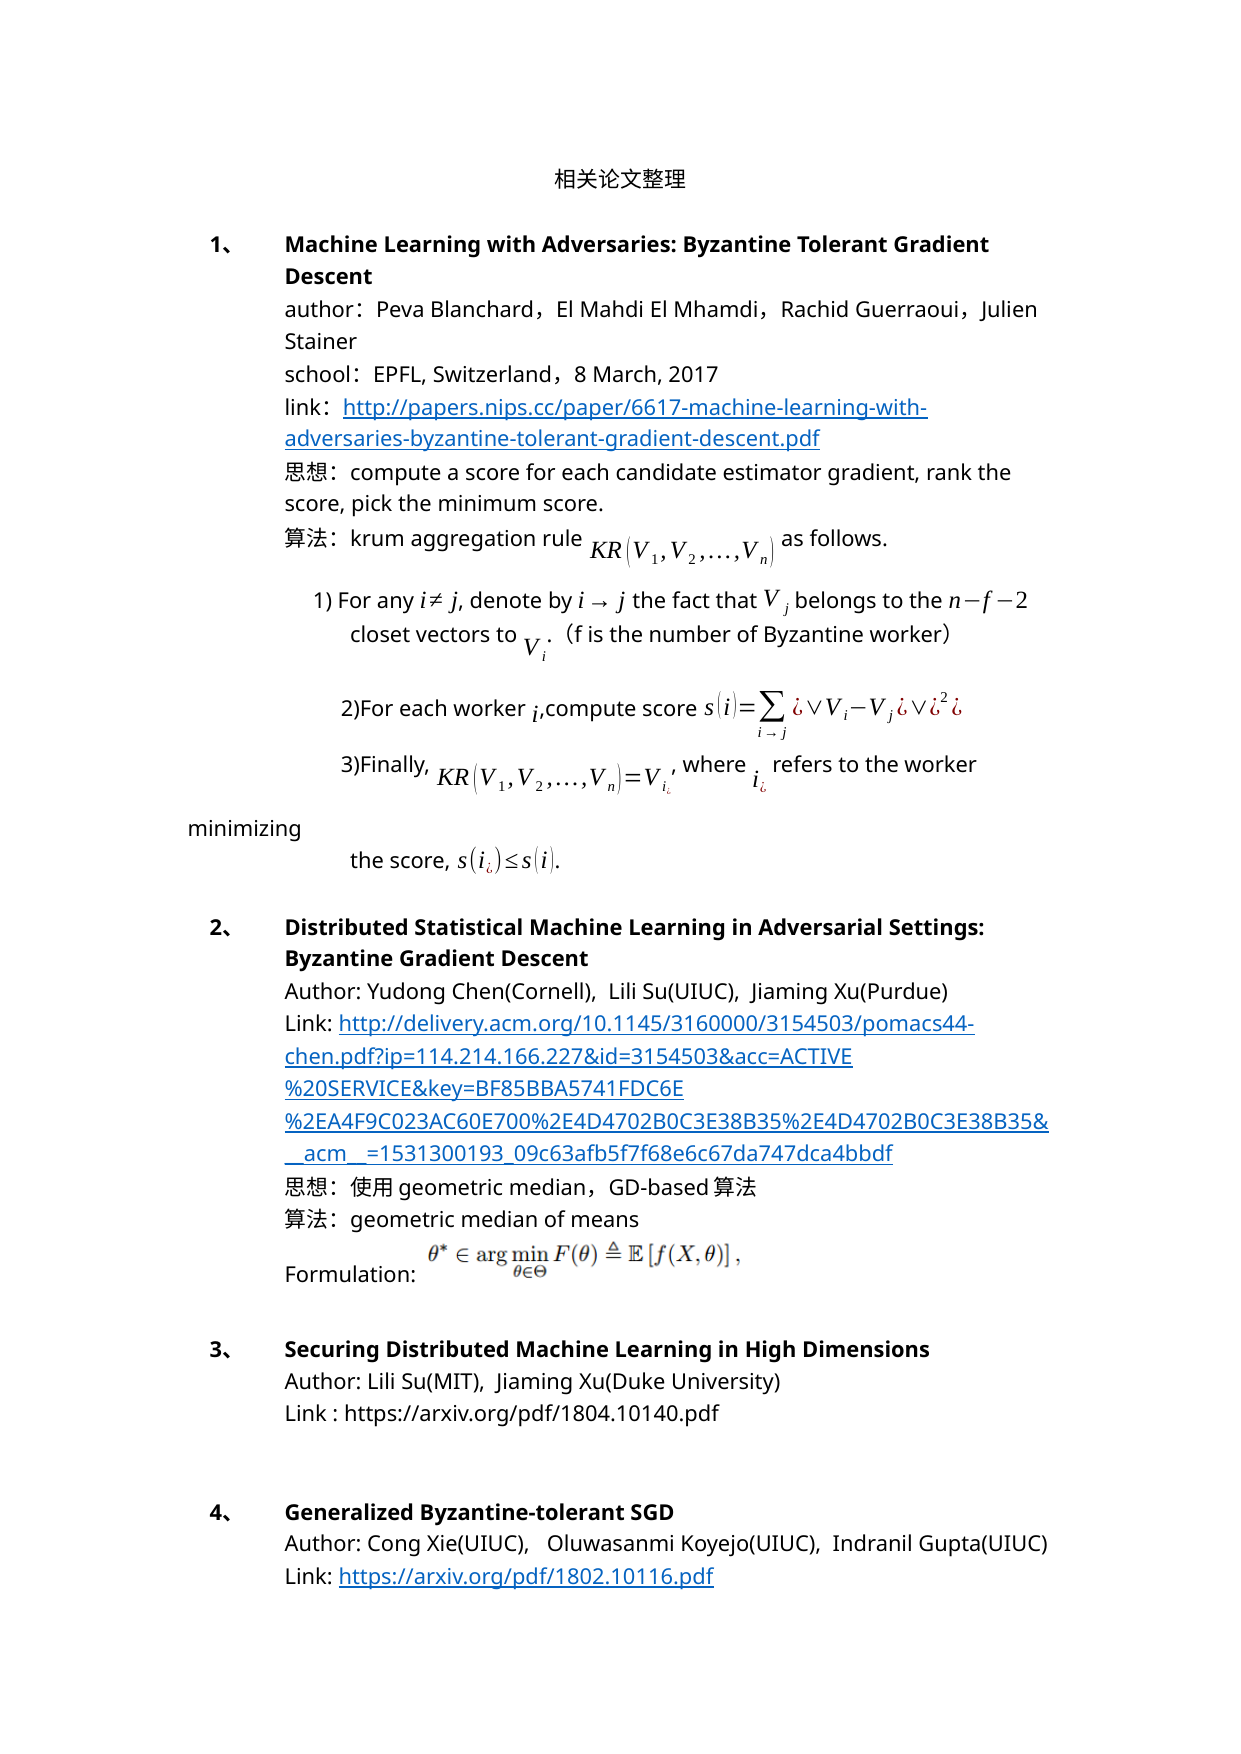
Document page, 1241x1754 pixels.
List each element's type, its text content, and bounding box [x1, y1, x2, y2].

list Author: Yudong Chen(Cornell), Lili Su(UIUC), Jiaming Xu(Purdue) [284, 974, 1053, 1007]
list Link: http://delivery.acm.org/10.1145/3160000/3154503/pomacs44-chen.pdf?ip=114.214.166.227&id=3154503&acc=ACTIVE%20SERVICE&key=BF85BBA5741FDC6E%2EA4F9C023AC60E700%2E4D4702B0C3E38B35%2E4D4702B0C3E38B35&__acm__=1531300193_09c63afb5f7f68e6c67da747dca4bbdf [284, 1007, 1053, 1169]
list link：http://papers.nips.cc/paper/6617-machine-learning-with-adversaries-byzantine-tolerant-gradient-descent.pdf [284, 389, 1053, 454]
list author：Peva Blanchard，El Mahdi El Mhamdi，Rachid Guerraoui，Julien Stainer [284, 292, 1053, 357]
list school：EPFL, Switzerland，8 March, 2017 [284, 357, 1053, 389]
list Distributed Statistical Machine Learning in Adversarial Settings: [209, 909, 1053, 942]
list 思想：使用geometric median，GD-based算法 [284, 1169, 1053, 1202]
list Link : https://arxiv.org/pdf/1804.10140.pdf [284, 1397, 1053, 1429]
list 算法：krum aggregation rule as follows. [284, 519, 1053, 584]
text 2)For each worker ,compute score [187, 682, 1053, 747]
list 算法：geometric median of means [284, 1202, 1053, 1234]
list Author: Lili Su(MIT), Jiaming Xu(Duke University) [284, 1364, 1053, 1397]
list 思想：compute a score for each candidate estimator gradient, rank the score, pick the minimum score. [284, 454, 1053, 519]
list closet vectors to .（f is the number of Byzantine worker） [284, 617, 1053, 682]
text 3)Finally, , where refers to the worker minimizing [187, 747, 1053, 844]
list Link: https://arxiv.org/pdf/1802.10116.pdf [284, 1559, 1053, 1592]
list Byzantine Gradient Descent [284, 942, 1053, 974]
list Generalized Byzantine-tolerant SGD [209, 1494, 1053, 1527]
list the score, . [284, 844, 1053, 877]
picture [421, 1234, 746, 1283]
text 相关论文整理 [187, 162, 1053, 194]
list Machine Learning with Adversaries: Byzantine Tolerant Gradient Descent [209, 227, 1053, 292]
list 1) For any , denote by the fact that belongs to the [284, 584, 1053, 617]
list Author: Cong Xie(UIUC), Oluwasanmi Koyejo(UIUC), Indranil Gupta(UIUC) [284, 1527, 1053, 1559]
list Securing Distributed Machine Learning in High Dimensions [209, 1332, 1053, 1364]
